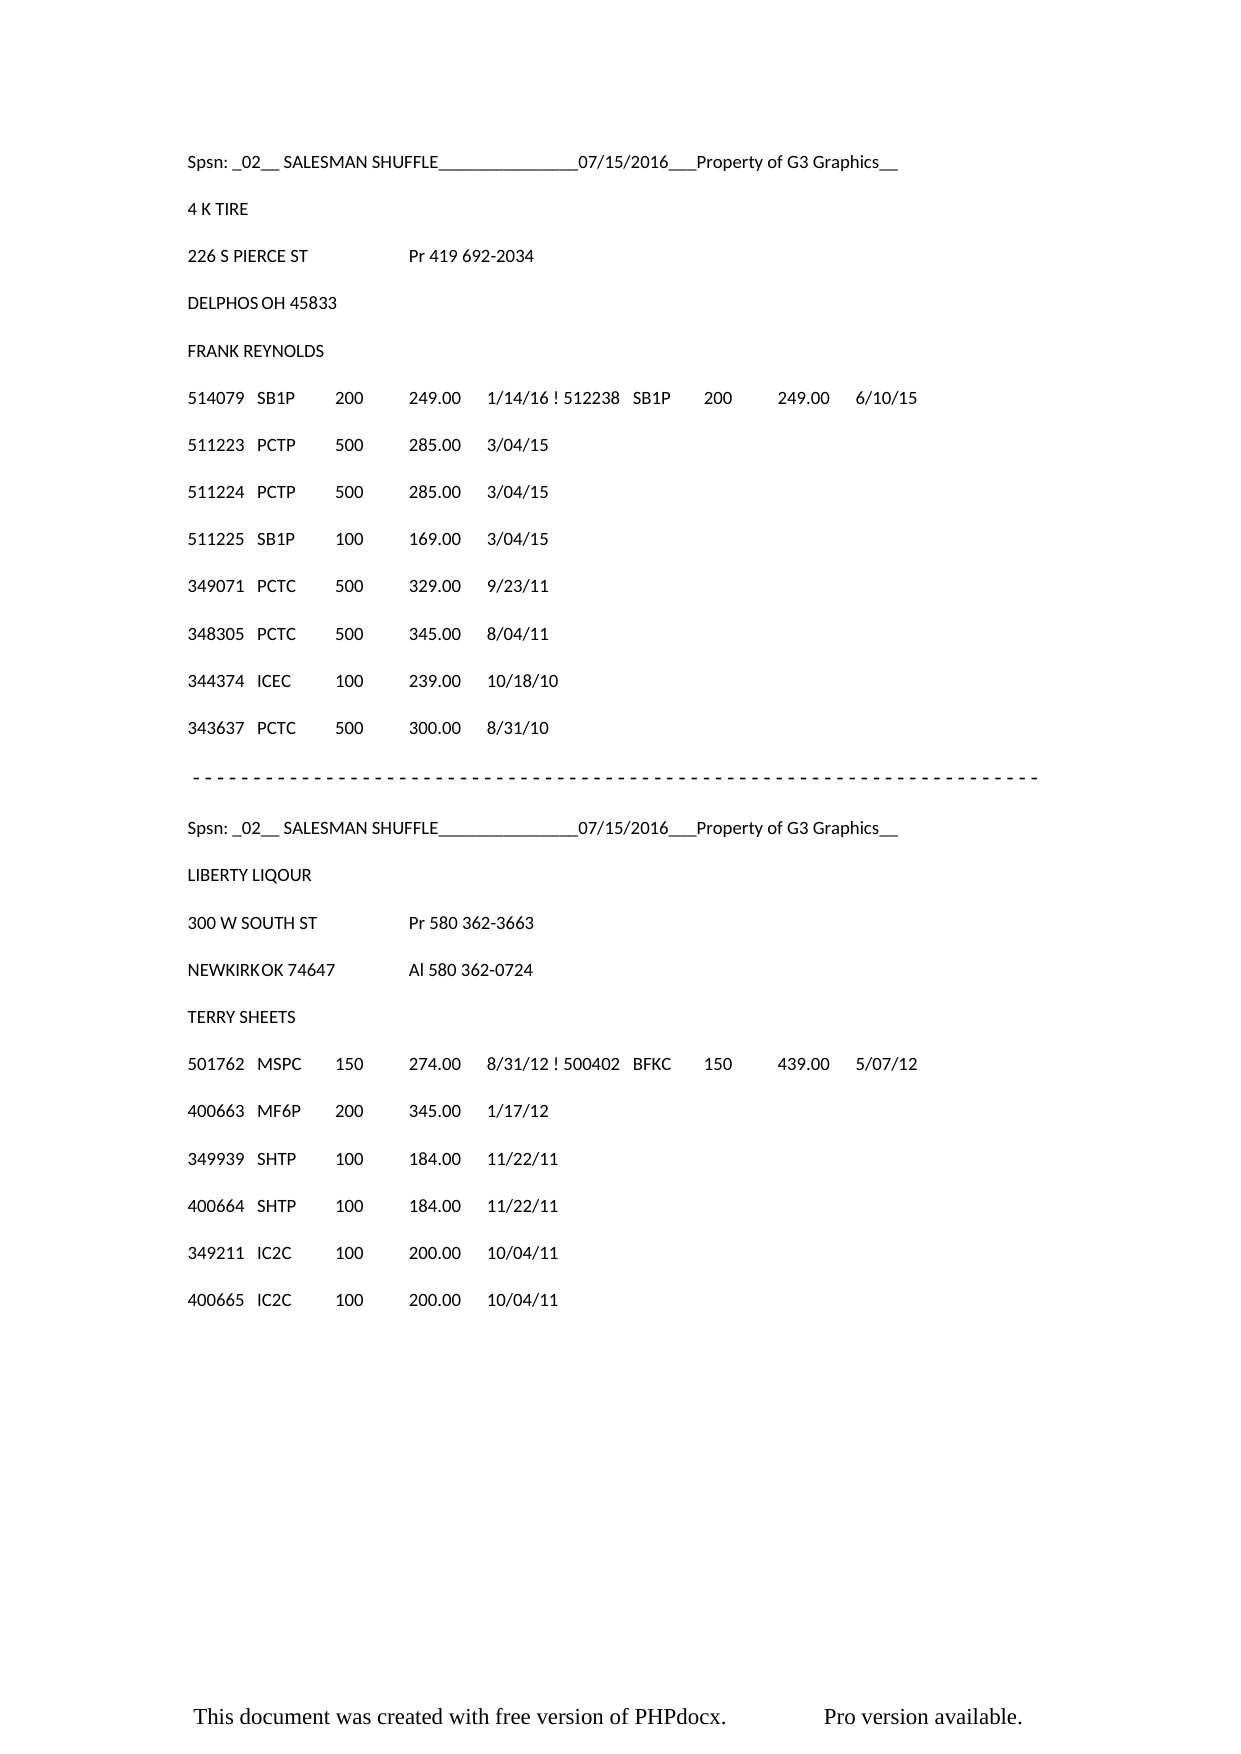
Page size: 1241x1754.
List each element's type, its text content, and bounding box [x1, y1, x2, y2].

text 343637 PCTC 500 300.00 8/31/10 [187, 716, 1053, 739]
text 300 W SOUTH ST Pr 580 362-3663 [187, 911, 1053, 934]
text 400665 IC2C 100 200.00 10/04/11 [187, 1288, 1053, 1311]
text 349071 PCTC 500 329.00 9/23/11 [187, 575, 1053, 598]
text NEWKIRK OK 74647 Al 580 362-0724 [187, 958, 1053, 981]
text 511223 PCTP 500 285.00 3/04/15 [187, 433, 1053, 456]
text 349211 IC2C 100 200.00 10/04/11 [187, 1241, 1053, 1264]
text 514079 SB1P 200 249.00 1/14/16 ! 512238 SB1P 200 249.00 6/10/15 [187, 386, 1053, 409]
text Spsn: _02__ SALESMAN SHUFFLE_______________07/15/2016___Property of G3 Graphics__ [187, 816, 1053, 839]
text Spsn: _02__ SALESMAN SHUFFLE_______________07/15/2016___Property of G3 Graphics__ [187, 150, 1053, 173]
text 400664 SHTP 100 184.00 11/22/11 [187, 1194, 1053, 1217]
text 348305 PCTC 500 345.00 8/04/11 [187, 622, 1053, 645]
text 344374 ICEC 100 239.00 10/18/10 [187, 669, 1053, 692]
text TERRY SHEETS [187, 1005, 1053, 1028]
text 501762 MSPC 150 274.00 8/31/12 ! 500402 BFKC 150 439.00 5/07/12 [187, 1052, 1053, 1075]
text 400663 MF6P 200 345.00 1/17/12 [187, 1099, 1053, 1122]
text 511225 SB1P 100 169.00 3/04/15 [187, 527, 1053, 550]
text 349939 SHTP 100 184.00 11/22/11 [187, 1147, 1053, 1170]
text DELPHOS OH 45833 [187, 292, 1053, 314]
text LIBERTY LIQOUR [187, 864, 1053, 887]
text 226 S PIERCE ST Pr 419 692-2034 [187, 244, 1053, 267]
text - - - - - - - - - - - - - - - - - - - - - - - - - - - - - - - - - - - - - - - - - - - - - - - - - - - - - - - - - - - - - - - - - - - - - - [187, 763, 1053, 791]
text FRANK REYNOLDS [187, 339, 1053, 362]
text 4 K TIRE [187, 197, 1053, 220]
text 511224 PCTP 500 285.00 3/04/15 [187, 480, 1053, 503]
